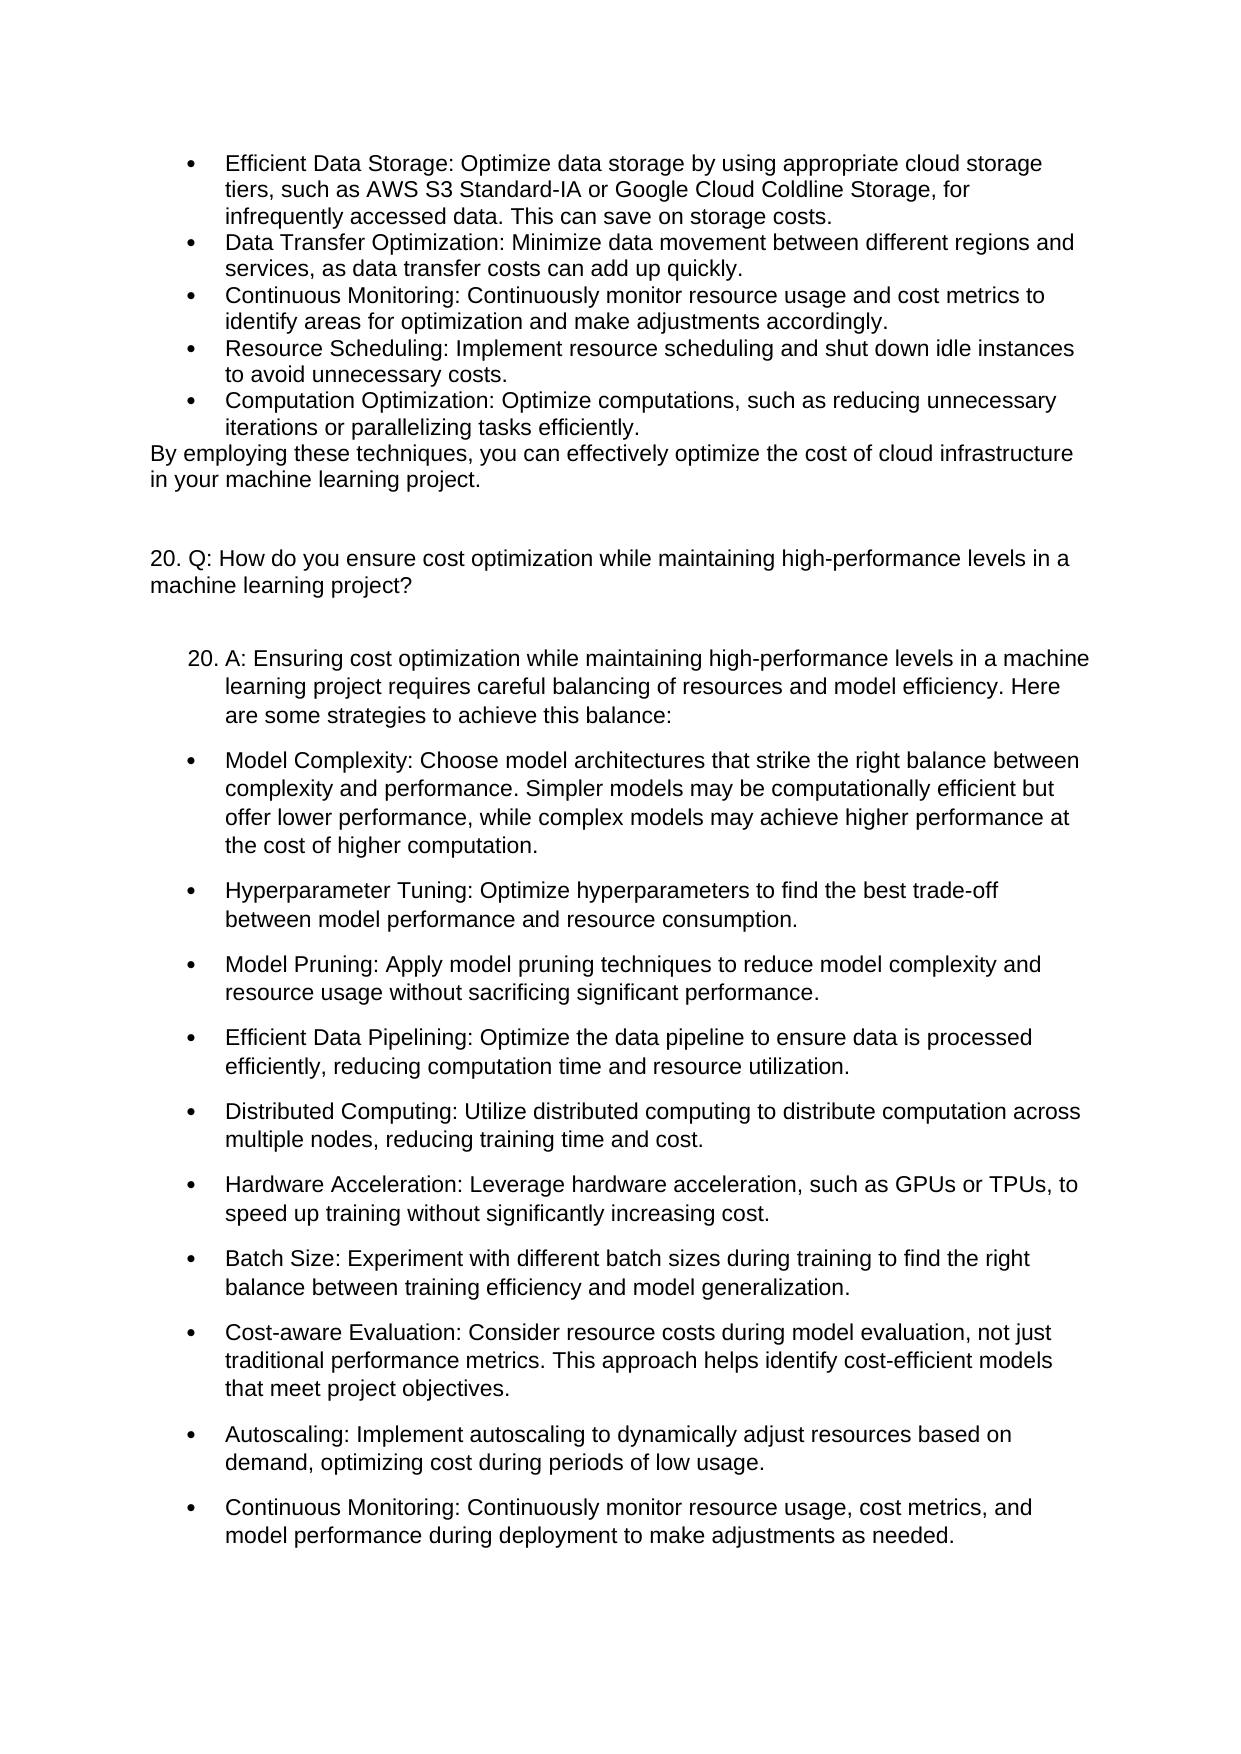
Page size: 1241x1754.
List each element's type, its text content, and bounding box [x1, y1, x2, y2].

list A: Ensuring cost optimization while maintaining high-performance levels in a machine learning project requires careful balancing of resources and model efficiency. Here are some strategies to achieve this balance: [187, 645, 1090, 728]
text By employing these techniques, you can effectively optimize the cost of cloud infrastructure in your machine learning project. [150, 440, 1090, 493]
list Batch Size: Experiment with different batch sizes during training to find the right balance between training efficiency and model generalization. [187, 1245, 1090, 1300]
list Hyperparameter Tuning: Optimize hyperparameters to find the best trade-off between model performance and resource consumption. [187, 877, 1090, 932]
list Data Transfer Optimization: Minimize data movement between different regions and services, as data transfer costs can add up quickly. [187, 229, 1090, 282]
list Continuous Monitoring: Continuously monitor resource usage, cost metrics, and model performance during deployment to make adjustments as needed. [187, 1494, 1090, 1549]
text 20. Q: How do you ensure cost optimization while maintaining high-performance levels in a machine learning project? [150, 545, 1090, 598]
list Continuous Monitoring: Continuously monitor resource usage and cost metrics to identify areas for optimization and make adjustments accordingly. [187, 282, 1090, 334]
list Efficient Data Pipelining: Optimize the data pipeline to ensure data is processed efficiently, reducing computation time and resource utilization. [187, 1024, 1090, 1079]
list Model Pruning: Apply model pruning techniques to reduce model complexity and resource usage without sacrificing significant performance. [187, 951, 1090, 1006]
list Autoscaling: Implement autoscaling to dynamically adjust resources based on demand, optimizing cost during periods of low usage. [187, 1421, 1090, 1475]
list Resource Scheduling: Implement resource scheduling and shut down idle instances to avoid unnecessary costs. [187, 334, 1090, 387]
list Model Complexity: Choose model architectures that strike the right balance between complexity and performance. Simpler models may be computationally efficient but offer lower performance, while complex models may achieve higher performance at the cost of higher computation. [187, 747, 1090, 858]
list Efficient Data Storage: Optimize data storage by using appropriate cloud storage tiers, such as AWS S3 Standard-IA or Google Cloud Coldline Storage, for infrequently accessed data. This can save on storage costs. [187, 150, 1090, 229]
list Computation Optimization: Optimize computations, such as reducing unnecessary iterations or parallelizing tasks efficiently. [187, 387, 1090, 440]
list Cost-aware Evaluation: Consider resource costs during model evaluation, not just traditional performance metrics. This approach helps identify cost-efficient models that meet project objectives. [187, 1318, 1090, 1402]
list Hardware Acceleration: Leverage hardware acceleration, such as GPUs or TPUs, to speed up training without significantly increasing cost. [187, 1171, 1090, 1226]
list Distributed Computing: Utilize distributed computing to distribute computation across multiple nodes, reducing training time and cost. [187, 1098, 1090, 1153]
